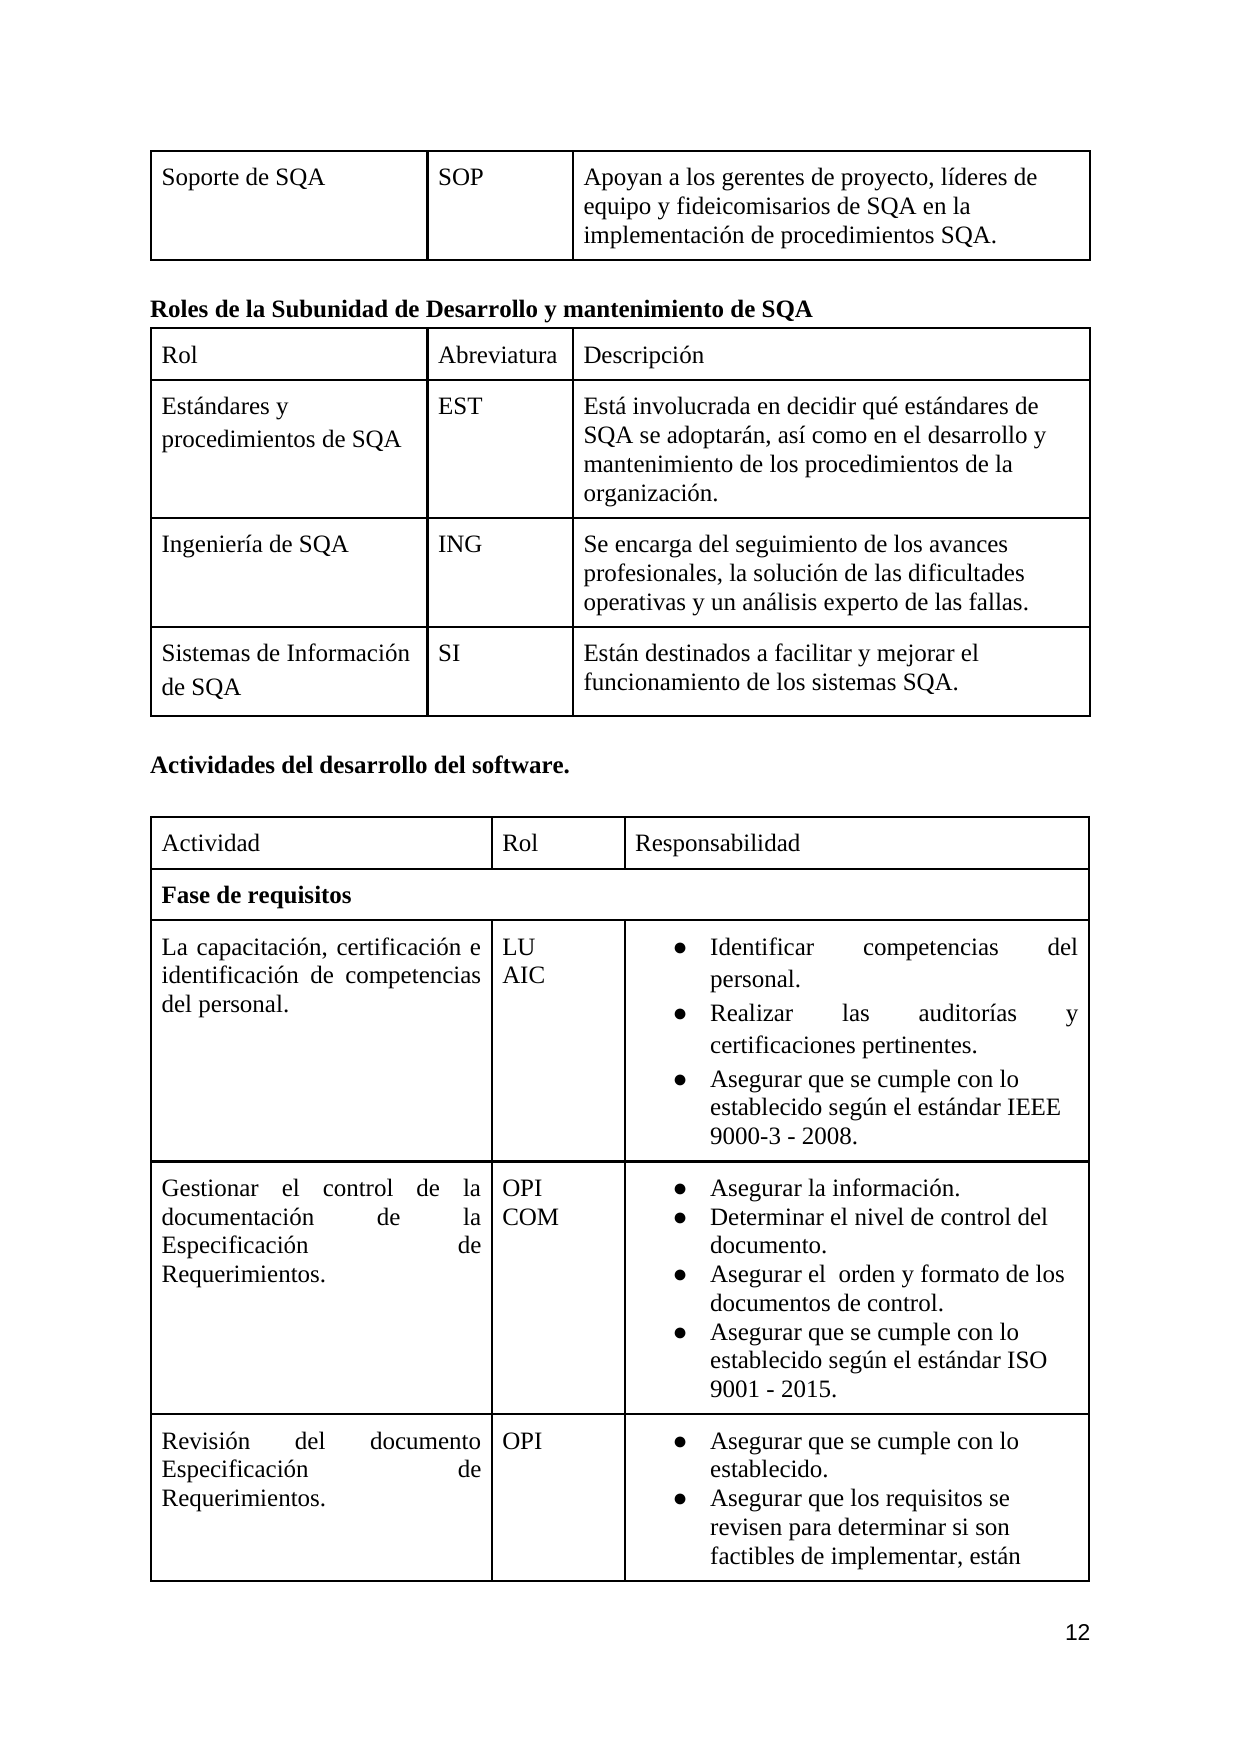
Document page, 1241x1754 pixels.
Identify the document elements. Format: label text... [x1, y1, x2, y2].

table_header Responsabilidad [626, 818, 1088, 867]
table_cell Están destinados a facilitar y mejorar el funcionamiento de los sistemas SQA. [574, 628, 1089, 714]
table_cell Estándares y procedimientos de SQA [152, 381, 426, 517]
table_header Actividad [152, 818, 491, 867]
table_cell Gestionar el control de la documentación de la Especificación de Requerimientos. [152, 1163, 491, 1413]
table_cell Se encarga del seguimiento de los avances profesionales, la solución de las dificultades operativas y un análisis experto de las fallas. [574, 519, 1089, 626]
table_cell La capacitación, certificación e identificación de competencias del personal. [152, 921, 491, 1160]
table_cell OPI [493, 1415, 624, 1580]
table_cell EST [429, 381, 572, 517]
table_cell Identificar competencias del personal. Realizar las auditorías y certificaciones pertinentes. Asegurar que se cumple con lo establecido según el estándar IEEE 9000-3 - 2008. [626, 921, 1088, 1160]
table_header Rol [493, 818, 624, 867]
table_cell SI [429, 628, 572, 714]
table_cell ING [429, 519, 572, 626]
table_header Descripción [574, 329, 1089, 379]
table_cell Soporte de SQA [152, 152, 426, 259]
table_cell Ingeniería de SQA [152, 519, 426, 626]
table_cell LU AIC [493, 921, 624, 1160]
text Actividades del desarrollo del software. [150, 750, 1090, 778]
table_header Abreviatura [429, 329, 572, 379]
table_cell Asegurar la información. Determinar el nivel de control del documento. Asegurar el orden y formato de los documentos de control. Asegurar que se cumple con lo establecido según el estándar ISO 9001 - 2015. [626, 1163, 1088, 1413]
table_cell Apoyan a los gerentes de proyecto, líderes de equipo y fideicomisarios de SQA en la implementación de procedimientos SQA. [574, 152, 1089, 259]
table_cell Revisión del documento Especificación de Requerimientos. [152, 1415, 491, 1580]
table_cell OPI COM [493, 1163, 624, 1413]
table_header Rol [152, 329, 426, 379]
table_cell Sistemas de Información de SQA [152, 628, 426, 714]
table_cell Está involucrada en decidir qué estándares de SQA se adoptarán, así como en el desarrollo y mantenimiento de los procedimientos de la organización. [574, 381, 1089, 517]
table_cell SOP [429, 152, 572, 259]
table_cell Fase de requisitos [152, 870, 1088, 919]
text Roles de la Subunidad de Desarrollo y mantenimiento de SQA [150, 294, 1090, 323]
